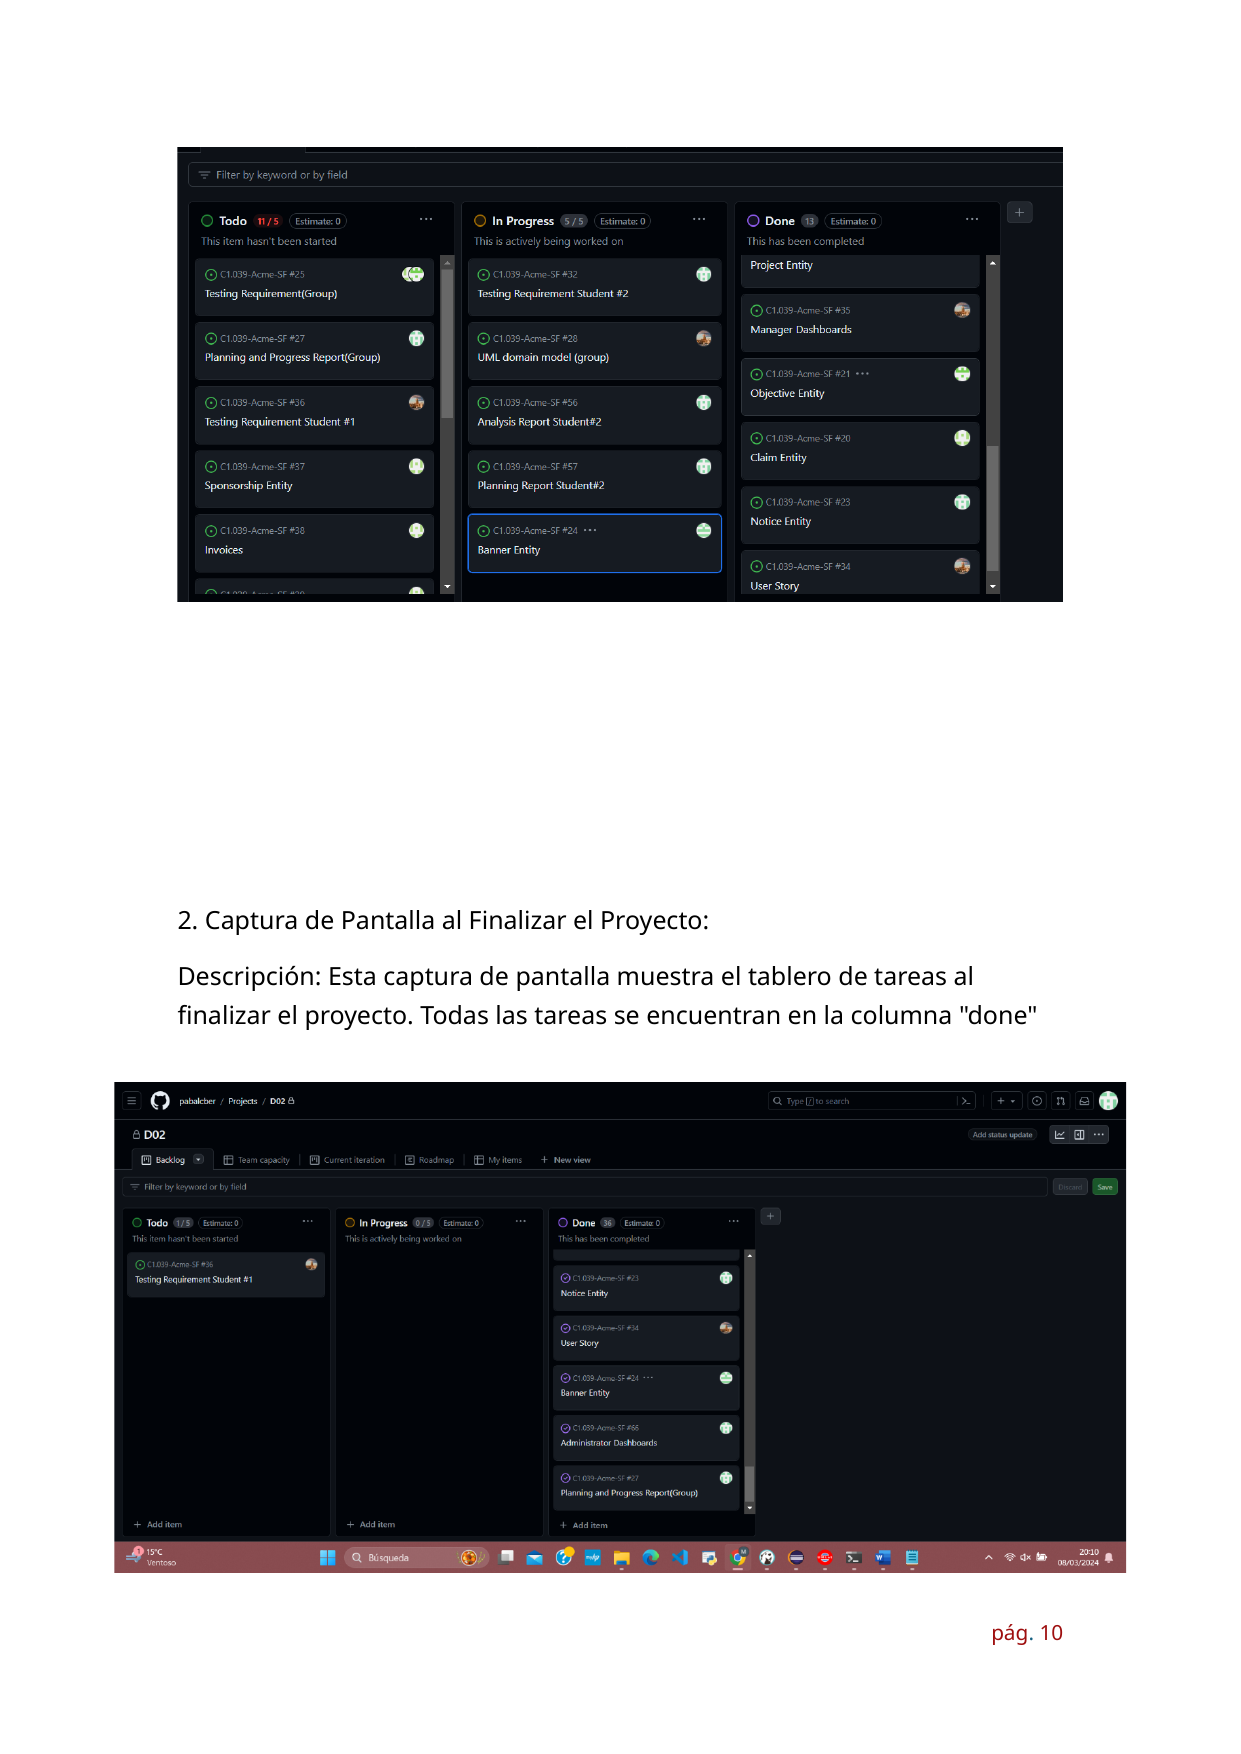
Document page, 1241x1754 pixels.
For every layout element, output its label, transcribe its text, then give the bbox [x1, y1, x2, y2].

picture [177, 147, 1063, 602]
picture [114, 1082, 1127, 1573]
text Descripción: Esta captura de pantalla muestra el tablero de tareas al finalizar el proyecto. Todas las tareas se encuentran en la columna "done" (hecho), indicando que el proyecto ha sido completado con éxito según lo planificado. [177, 958, 1063, 1032]
text 2. Captura de Pantalla al Finalizar el Proyecto: [177, 903, 1063, 937]
